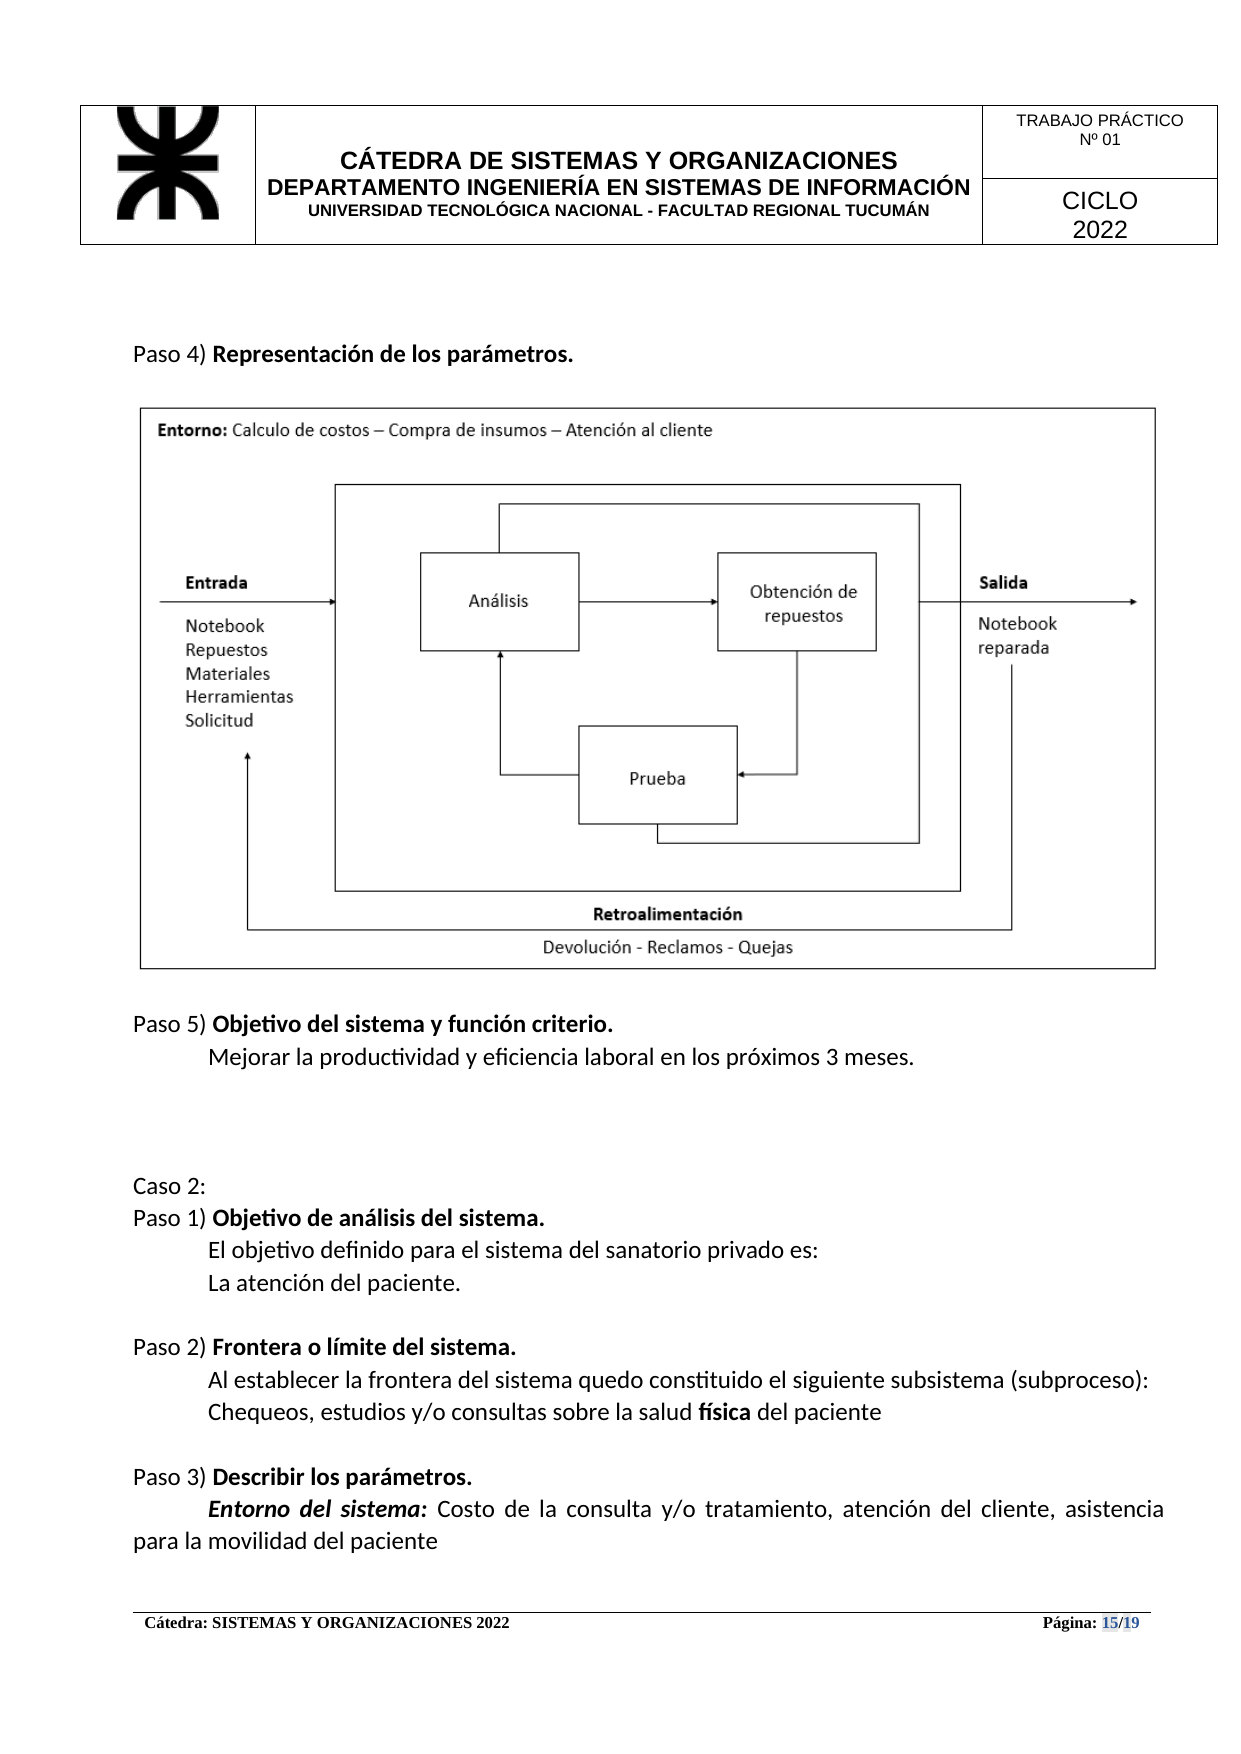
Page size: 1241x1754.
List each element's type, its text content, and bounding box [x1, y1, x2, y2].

text Al establecer la frontera del sistema quedo constituido el siguiente subsistema (subproceso): [133, 1364, 1165, 1394]
text Chequeos, estudios y/o consultas sobre la salud física del paciente [133, 1396, 1165, 1427]
text Paso 3) Describir los parámetros. [133, 1461, 1165, 1491]
text La atención del paciente. [133, 1267, 1165, 1297]
text Paso 4) Representación de los parámetros. [133, 338, 1165, 369]
text Paso 2) Frontera o límite del sistema. [133, 1332, 1165, 1362]
text Paso 5) Objetivo del sistema y función criterio. [133, 1009, 1165, 1039]
text Caso 2: [133, 1170, 1165, 1201]
text Entorno del sistema: Costo de la consulta y/o tratamiento, atención del cliente, asistencia para la movilidad del paciente [133, 1493, 1165, 1556]
text Paso 1) Objetivo de análisis del sistema. [133, 1202, 1165, 1233]
text El objetivo definido para el sistema del sanatorio privado es: [133, 1235, 1165, 1265]
text Mejorar la productividad y eficiencia laboral en los próximos 3 meses. [133, 1041, 1165, 1071]
picture [116, 106, 219, 220]
picture [132, 402, 1164, 975]
